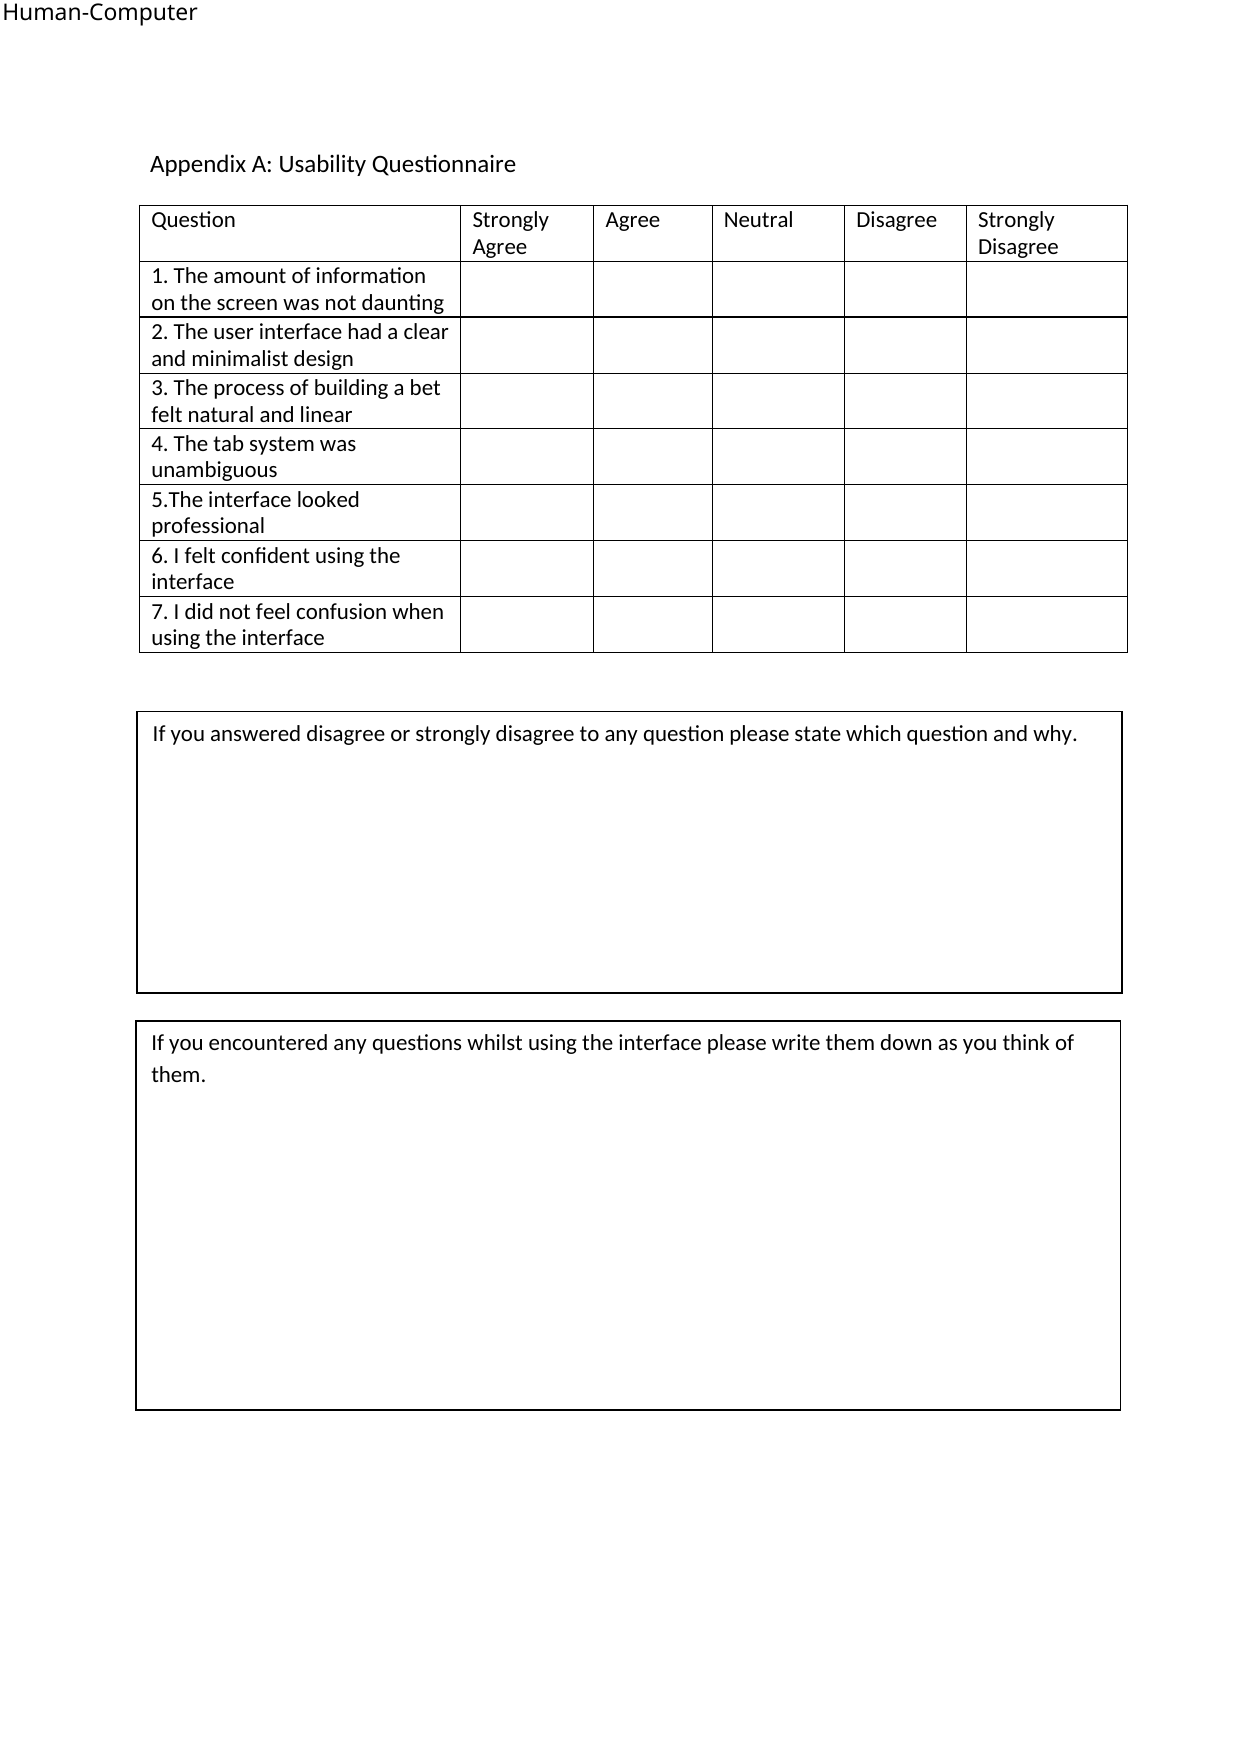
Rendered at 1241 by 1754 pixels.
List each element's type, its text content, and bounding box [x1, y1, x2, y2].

table_cell 3. The process of building a bet felt natural and linear [140, 374, 460, 428]
table_cell [461, 597, 593, 652]
table_cell [845, 541, 966, 596]
table_header Neutral [713, 206, 844, 261]
table_cell [594, 597, 712, 652]
table_cell [594, 541, 712, 596]
table_header Strongly Disagree [967, 206, 1127, 261]
table_cell [713, 318, 844, 372]
table_cell 1. The amount of information on the screen was not daunting [140, 262, 460, 316]
table_cell [967, 597, 1127, 652]
table_cell [845, 262, 966, 316]
table_cell [713, 597, 844, 652]
table_cell [713, 262, 844, 316]
table_cell [967, 485, 1127, 540]
table_cell [967, 262, 1127, 316]
table_header Strongly Agree [461, 206, 593, 261]
table_cell [594, 374, 712, 428]
table_cell [845, 597, 966, 652]
table_cell [461, 429, 593, 484]
table_cell [713, 374, 844, 428]
table_cell [461, 262, 593, 316]
table_cell [594, 485, 712, 540]
table_cell [845, 374, 966, 428]
table_header Question [140, 206, 460, 261]
table_header Agree [594, 206, 712, 261]
table_cell [461, 374, 593, 428]
table_cell [461, 541, 593, 596]
table_cell [461, 485, 593, 540]
table_cell 7. I did not feel confusion when using the interface [140, 597, 460, 652]
table_cell 4. The tab system was unambiguous [140, 429, 460, 484]
table_cell 5.The interface looked professional [140, 485, 460, 540]
table_cell [713, 541, 844, 596]
table_cell [713, 485, 844, 540]
table_cell [845, 429, 966, 484]
table_cell [967, 429, 1127, 484]
table_cell [713, 429, 844, 484]
table_cell [594, 318, 712, 372]
text Appendix A: Usability Questionnaire [150, 148, 1240, 179]
table_cell [845, 485, 966, 540]
table_header Disagree [845, 206, 966, 261]
table_cell 6. I felt confident using the interface [140, 541, 460, 596]
table_cell [594, 262, 712, 316]
table_cell 2. The user interface had a clear and minimalist design [140, 318, 460, 372]
table_cell [967, 541, 1127, 596]
table_cell [967, 318, 1127, 372]
table_cell [845, 318, 966, 372]
table_cell [594, 429, 712, 484]
table_cell [967, 374, 1127, 428]
table_cell [461, 318, 593, 372]
